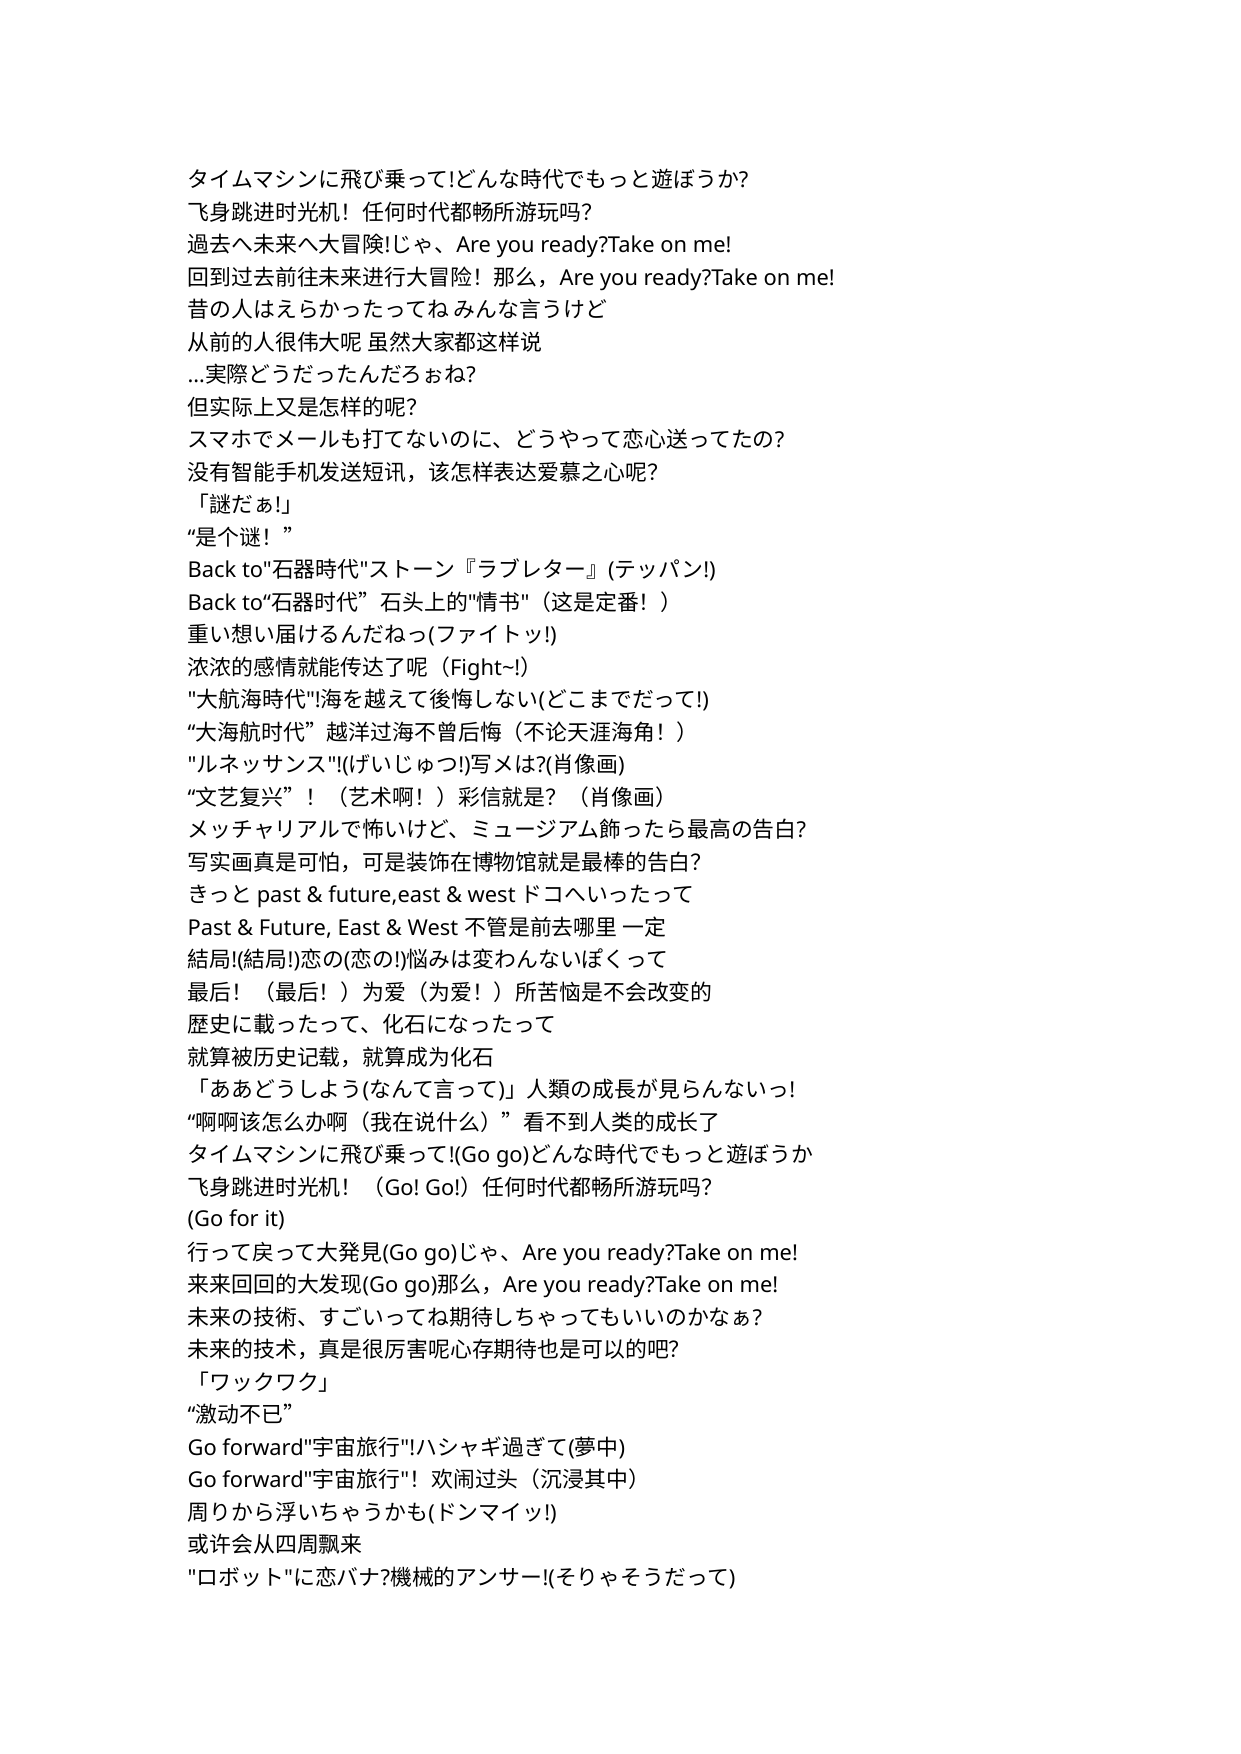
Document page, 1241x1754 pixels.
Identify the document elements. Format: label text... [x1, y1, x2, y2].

text Back to“石器时代”石头上的"情书"（这是定番！） [187, 584, 1053, 617]
text 或许会从四周飘来 [187, 1527, 1053, 1559]
text 写实画真是可怕，可是装饰在博物馆就是最棒的告白？ [187, 844, 1053, 877]
text (Go for it) [187, 1202, 1053, 1234]
text 回到过去前往未来进行大冒险！那么，Are you ready?Take on me! [187, 259, 1053, 292]
text 昔の人はえらかったってね みんな言うけど [187, 292, 1053, 324]
text 重い想い届けるんだねっ(ファイトッ!) [187, 617, 1053, 649]
text 最后！（最后！）为爱（为爱！）所苦恼是不会改变的 [187, 974, 1053, 1007]
text 過去へ未来へ大冒険!じゃ、Are you ready?Take on me! [187, 227, 1053, 259]
text メッチャリアルで怖いけど、ミュージアム飾ったら最高の告白? [187, 812, 1053, 844]
text “大海航时代”越洋过海不曾后悔（不论天涯海角！） [187, 714, 1053, 747]
text タイムマシンに飛び乗って!(Go go)どんな時代でもっと遊ぼうか [187, 1137, 1053, 1169]
text 行って戻って大発見(Go go)じゃ、Are you ready?Take on me! [187, 1234, 1053, 1267]
text “文艺复兴”！（艺术啊！）彩信就是？（肖像画） [187, 779, 1053, 812]
text 歴史に載ったって、化石になったって [187, 1007, 1053, 1039]
text "ロボット"に恋バナ?機械的アンサー!(そりゃそうだって) [187, 1559, 1053, 1592]
text "大航海時代"!海を越えて後悔しない(どこまでだって!) [187, 682, 1053, 714]
text Past & Future, East & West 不管是前去哪里 一定 [187, 909, 1053, 942]
text Go forward"宇宙旅行"!ハシャギ過ぎて(夢中) [187, 1429, 1053, 1462]
text 「謎だぁ!」 [187, 487, 1053, 519]
text …実際どうだったんだろぉね? [187, 357, 1053, 389]
text 周りから浮いちゃうかも(ドンマイッ!) [187, 1494, 1053, 1527]
text Back to"石器時代"ストーン『ラブレター』(テッパン!) [187, 552, 1053, 584]
text 結局!(結局!)恋の(恋の!)悩みは変わんないぽくって [187, 942, 1053, 974]
text “是个谜！” [187, 519, 1053, 552]
text 来来回回的大发现(Go go)那么，Are you ready?Take on me! [187, 1267, 1053, 1299]
text 飞身跳进时光机！（Go! Go!）任何时代都畅所游玩吗？ [187, 1169, 1053, 1202]
text 未来の技術、すごいってね期待しちゃってもいいのかなぁ? [187, 1299, 1053, 1332]
text スマホでメールも打てないのに、どうやって恋心送ってたの? [187, 422, 1053, 454]
text “啊啊该怎么办啊（我在说什么）”看不到人类的成长了 [187, 1104, 1053, 1137]
text 飞身跳进时光机！任何时代都畅所游玩吗？ [187, 194, 1053, 227]
text 「ああどうしよう(なんて言って)」人類の成長が見らんないっ! [187, 1072, 1053, 1104]
text 浓浓的感情就能传达了呢（Fight~!） [187, 649, 1053, 682]
text “激动不已” [187, 1397, 1053, 1429]
text 就算被历史记载，就算成为化石 [187, 1039, 1053, 1072]
text 未来的技术，真是很厉害呢心存期待也是可以的吧？ [187, 1332, 1053, 1364]
text "ルネッサンス"!(げいじゅつ!)写メは?(肖像画) [187, 747, 1053, 779]
text きっとpast & future,east & westドコへいったって [187, 877, 1053, 909]
text 没有智能手机发送短讯，该怎样表达爱慕之心呢？ [187, 454, 1053, 487]
text 从前的人很伟大呢 虽然大家都这样说 [187, 324, 1053, 357]
text Go forward"宇宙旅行"！欢闹过头（沉浸其中） [187, 1462, 1053, 1494]
text 「ワックワク」 [187, 1364, 1053, 1397]
text タイムマシンに飛び乗って!どんな時代でもっと遊ぼうか? [187, 162, 1053, 194]
text 但实际上又是怎样的呢？ [187, 389, 1053, 422]
